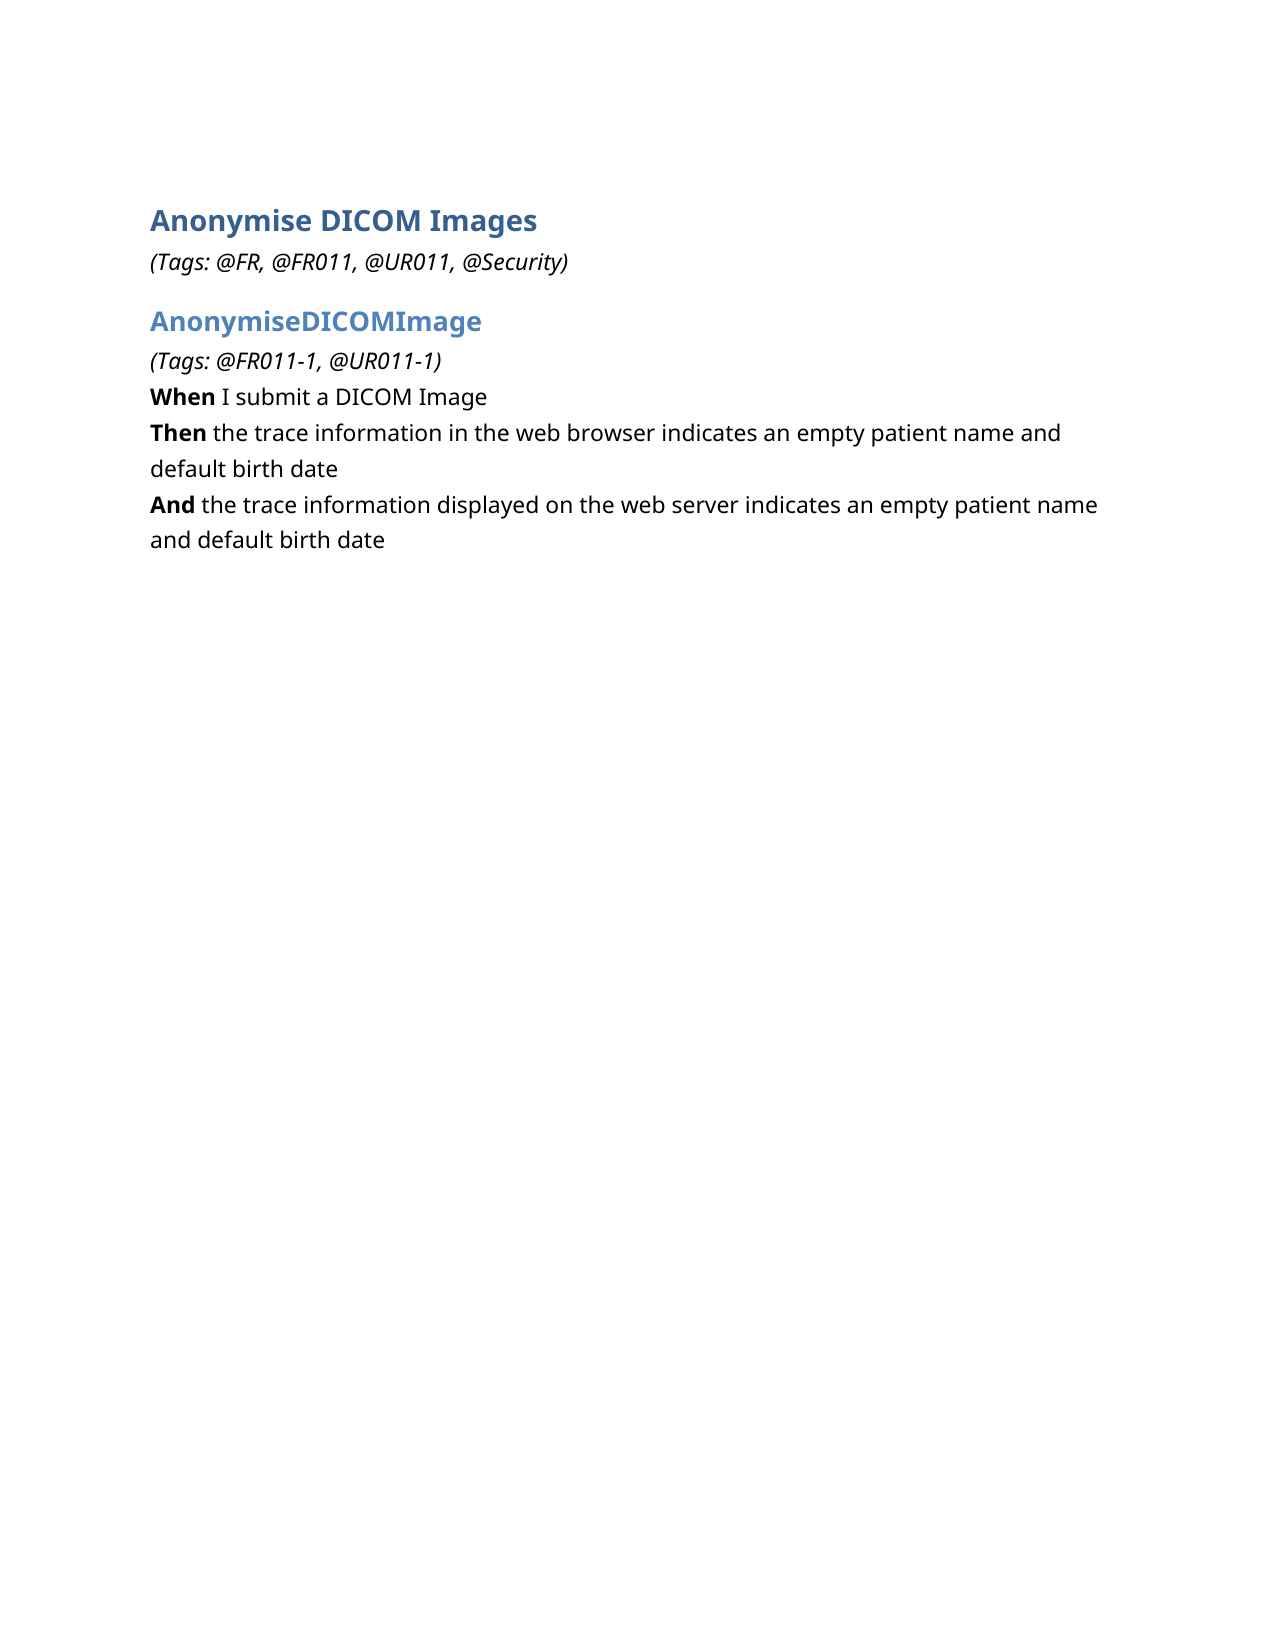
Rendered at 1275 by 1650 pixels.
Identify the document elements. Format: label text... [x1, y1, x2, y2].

text And the trace information displayed on the web server indicates an empty patient name and default birth date [150, 488, 1125, 556]
subtitle AnonymiseDICOMImage [150, 302, 1125, 339]
text Then the trace information in the web browser indicates an empty patient name and default birth date [150, 417, 1125, 484]
subtitle Anonymise DICOM Images [150, 200, 1125, 240]
text When I submit a DICOM Image [150, 381, 1125, 412]
text (Tags: @FR, @FR011, @UR011, @Security) [150, 246, 1125, 277]
text (Tags: @FR011-1, @UR011-1) [150, 345, 1125, 376]
